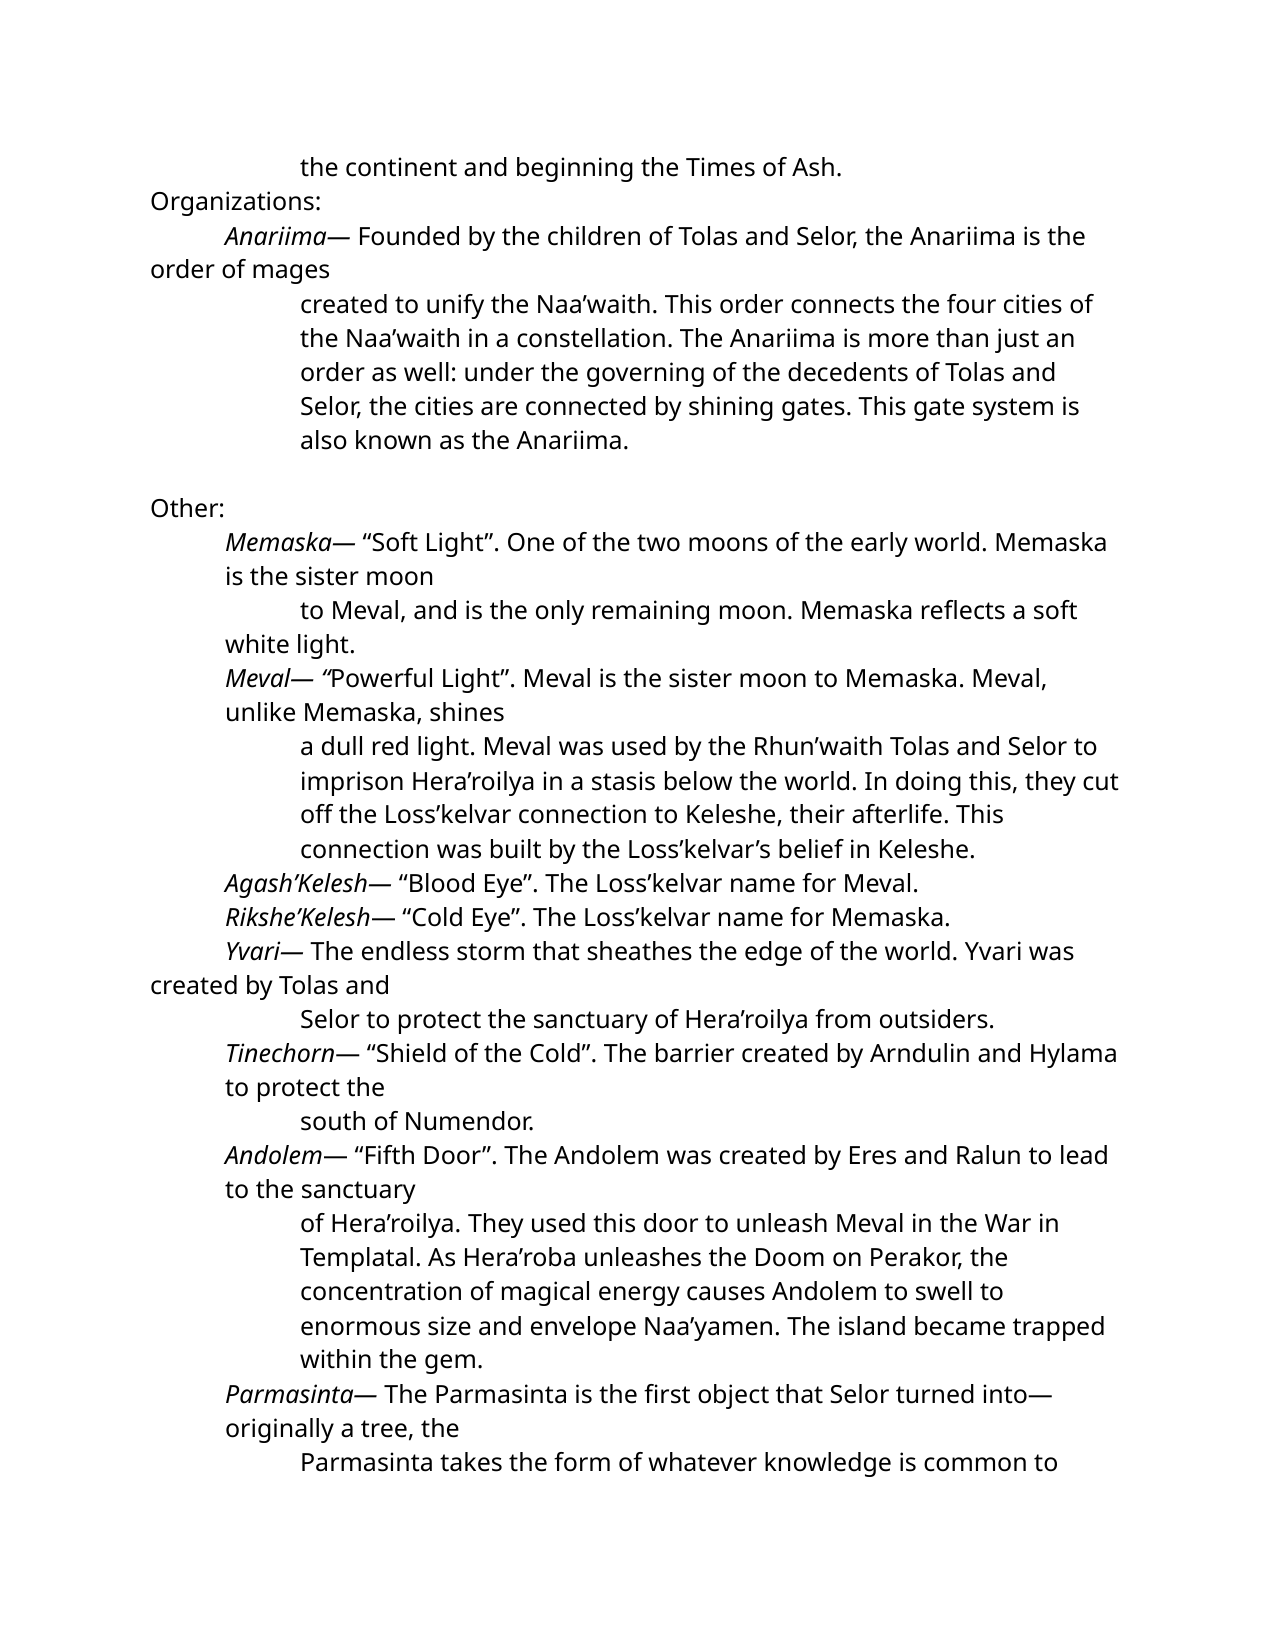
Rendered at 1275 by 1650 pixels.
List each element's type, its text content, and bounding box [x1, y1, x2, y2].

text Anariima— Founded by the children of Tolas and Selor, the Anariima is the order of mages [150, 218, 1125, 286]
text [300, 1444, 1125, 1478]
text Rikshe’Kelesh— “Cold Eye”. The Loss’kelvar name for Memaska. [150, 899, 1125, 933]
text Yvari— The endless storm that sheathes the edge of the world. Yvari was created by Tolas and [150, 933, 1125, 1002]
text south of Numendor. [225, 1104, 1125, 1138]
text Andolem— “Fifth Door”. The Andolem was created by Eres and Ralun to lead to the sanctuary [225, 1138, 1125, 1206]
text Organizations: [150, 184, 1125, 218]
text Parmasinta— The Parmasinta is the first object that Selor turned into—originally a tree, the [225, 1376, 1125, 1444]
text of Hera’roilya. They used this door to unleash Meval in the War in Templatal. As Hera’roba unleashes the Doom on Perakor, the concentration of magical energy causes Andolem to swell to enormous size and envelope Naa’yamen. The island became trapped within the gem. [300, 1206, 1125, 1376]
text Agash’Kelesh— “Blood Eye”. The Loss’kelvar name for Meval. [150, 865, 1125, 899]
text to Meval, and is the only remaining moon. Memaska reflects a soft white light. [225, 593, 1125, 661]
text a dull red light. Meval was used by the Rhun’waith Tolas and Selor to imprison Hera’roilya in a stasis below the world. In doing this, they cut off the Loss’kelvar connection to Keleshe, their afterlife. This connection was built by the Loss’kelvar’s belief in Keleshe. [300, 729, 1125, 865]
text Memaska— “Soft Light”. One of the two moons of the early world. Memaska is the sister moon [225, 525, 1125, 593]
text Meval— “Powerful Light”. Meval is the sister moon to Memaska. Meval, unlike Memaska, shines [225, 661, 1125, 729]
text Other: [150, 491, 1125, 525]
text Tinechorn— “Shield of the Cold”. The barrier created by Arndulin and Hylama to protect the [225, 1036, 1125, 1104]
text created to unify the Naa’waith. This order connects the four cities of the Naa’waith in a constellation. The Anariima is more than just an order as well: under the governing of the decedents of Tolas and Selor, the cities are connected by shining gates. This gate system is also known as the Anariima. [300, 286, 1125, 457]
text Selor to protect the sanctuary of Hera’roilya from outsiders. [225, 1002, 1125, 1036]
text the continent and beginning the Times of Ash. [225, 150, 1125, 184]
